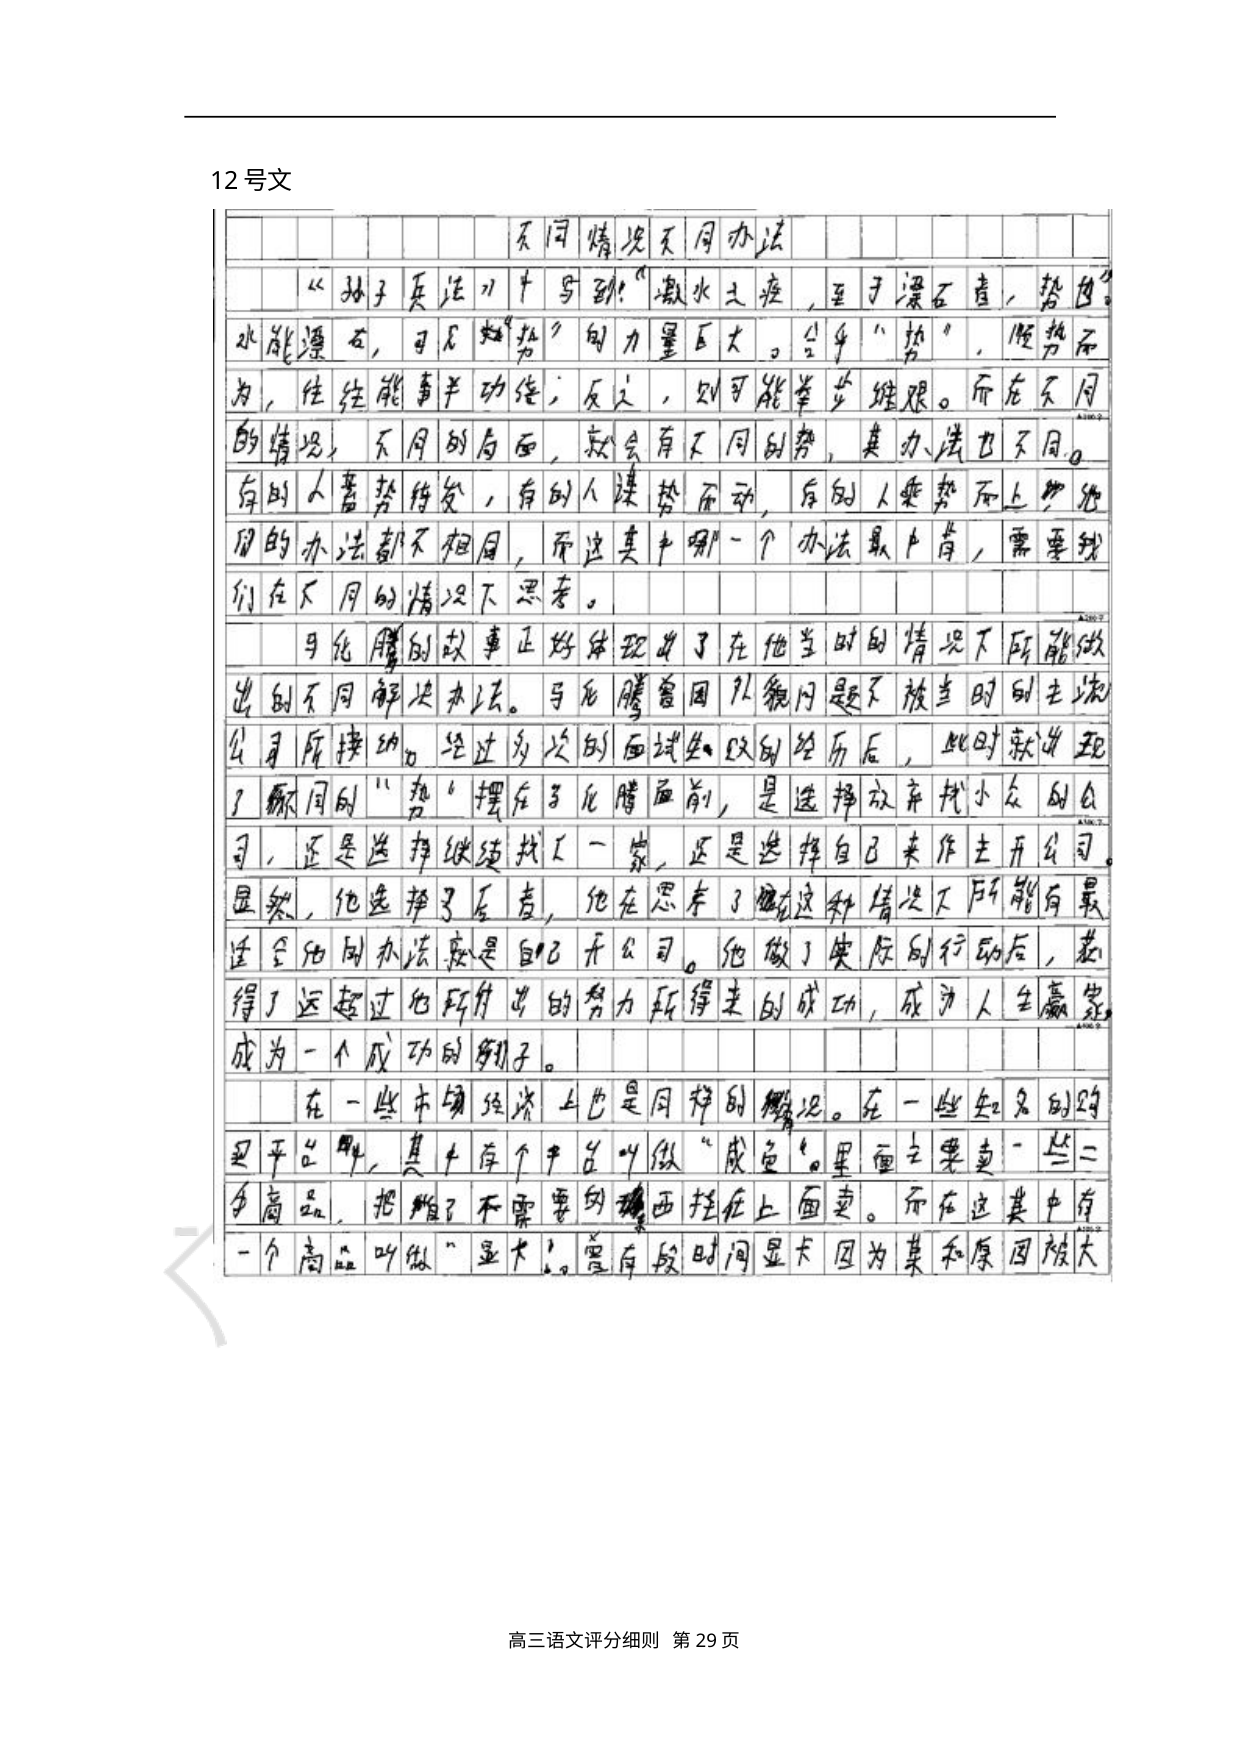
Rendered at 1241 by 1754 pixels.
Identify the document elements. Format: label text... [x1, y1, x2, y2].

text 12 号文 [163, 161, 1092, 197]
picture [163, 209, 1113, 1349]
